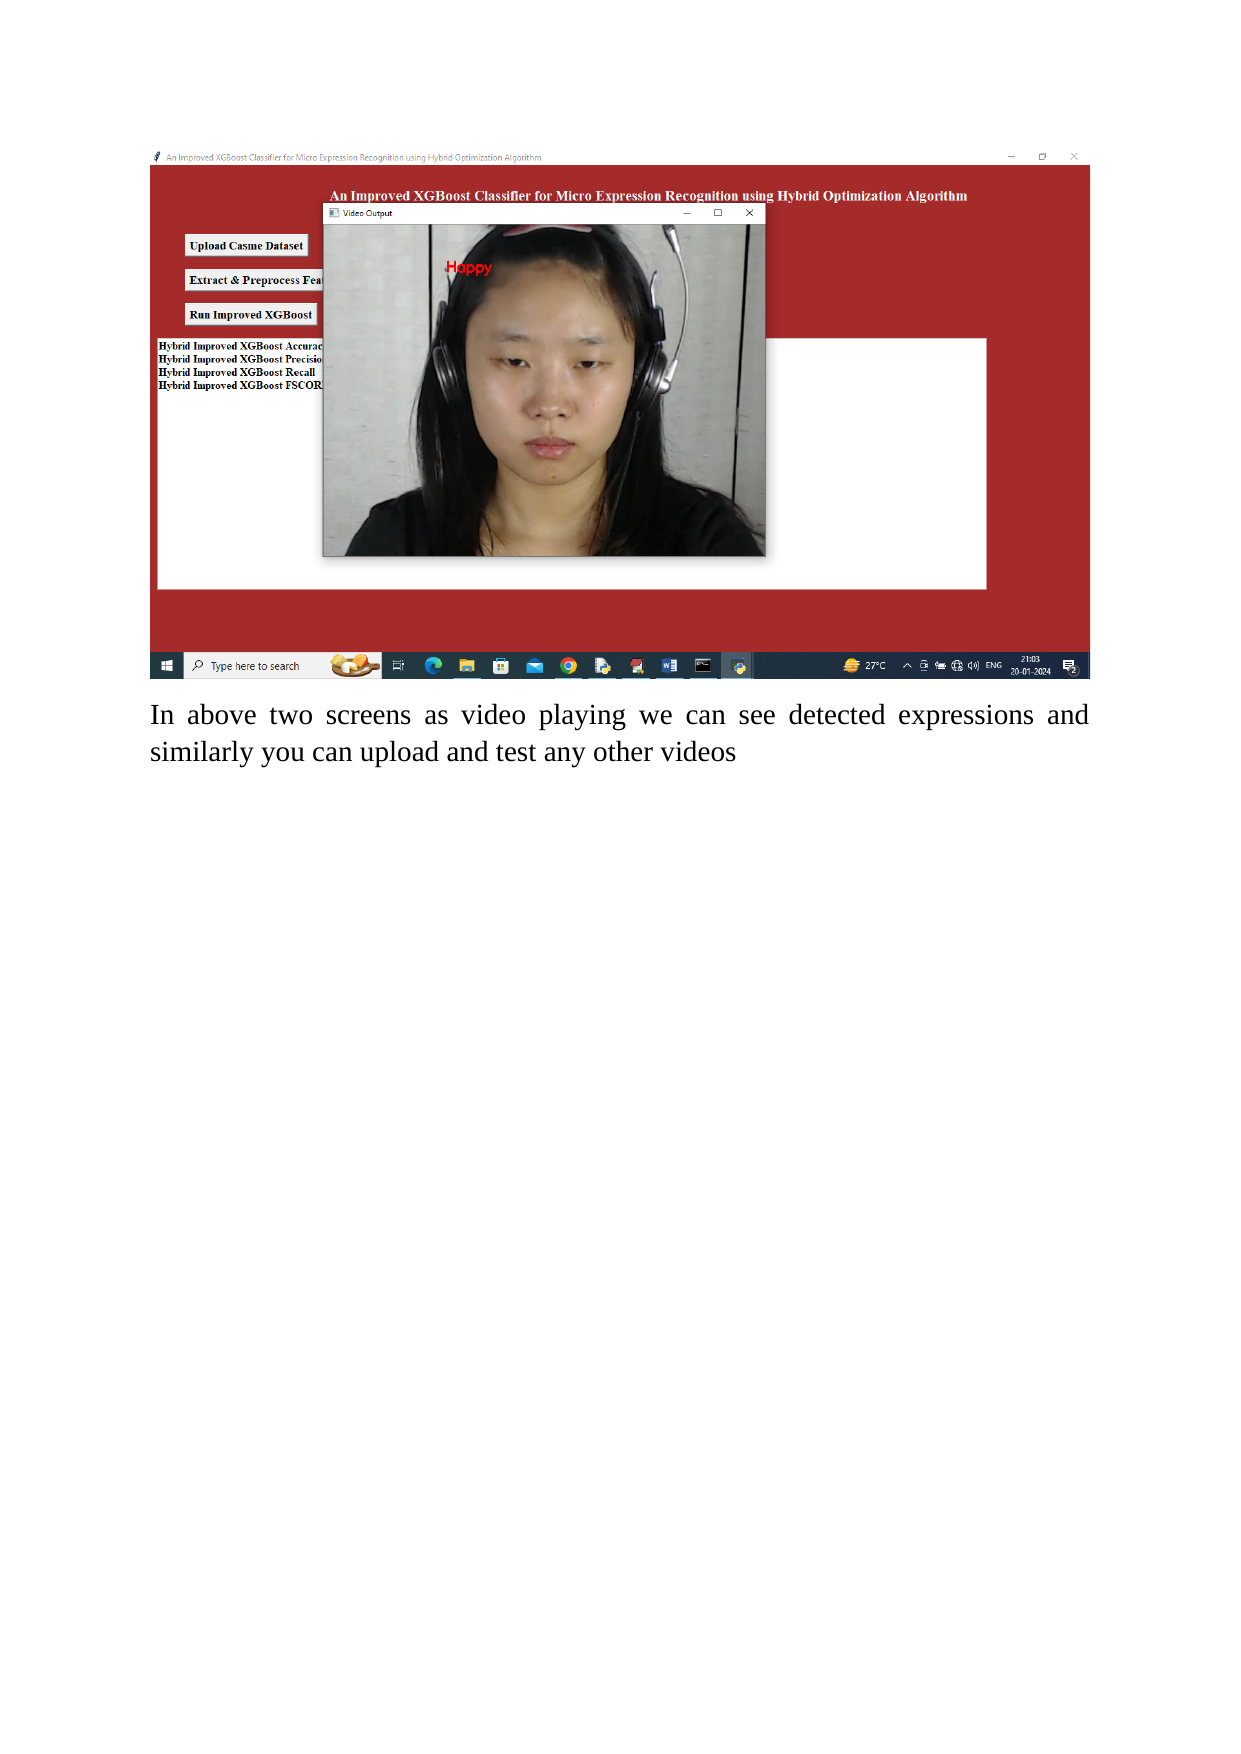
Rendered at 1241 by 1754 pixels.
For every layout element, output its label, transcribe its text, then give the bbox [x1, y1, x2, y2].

text In above two screens as video playing we can see detected expressions and similarly you can upload and test any other videos [150, 697, 1090, 767]
picture [150, 150, 1091, 679]
